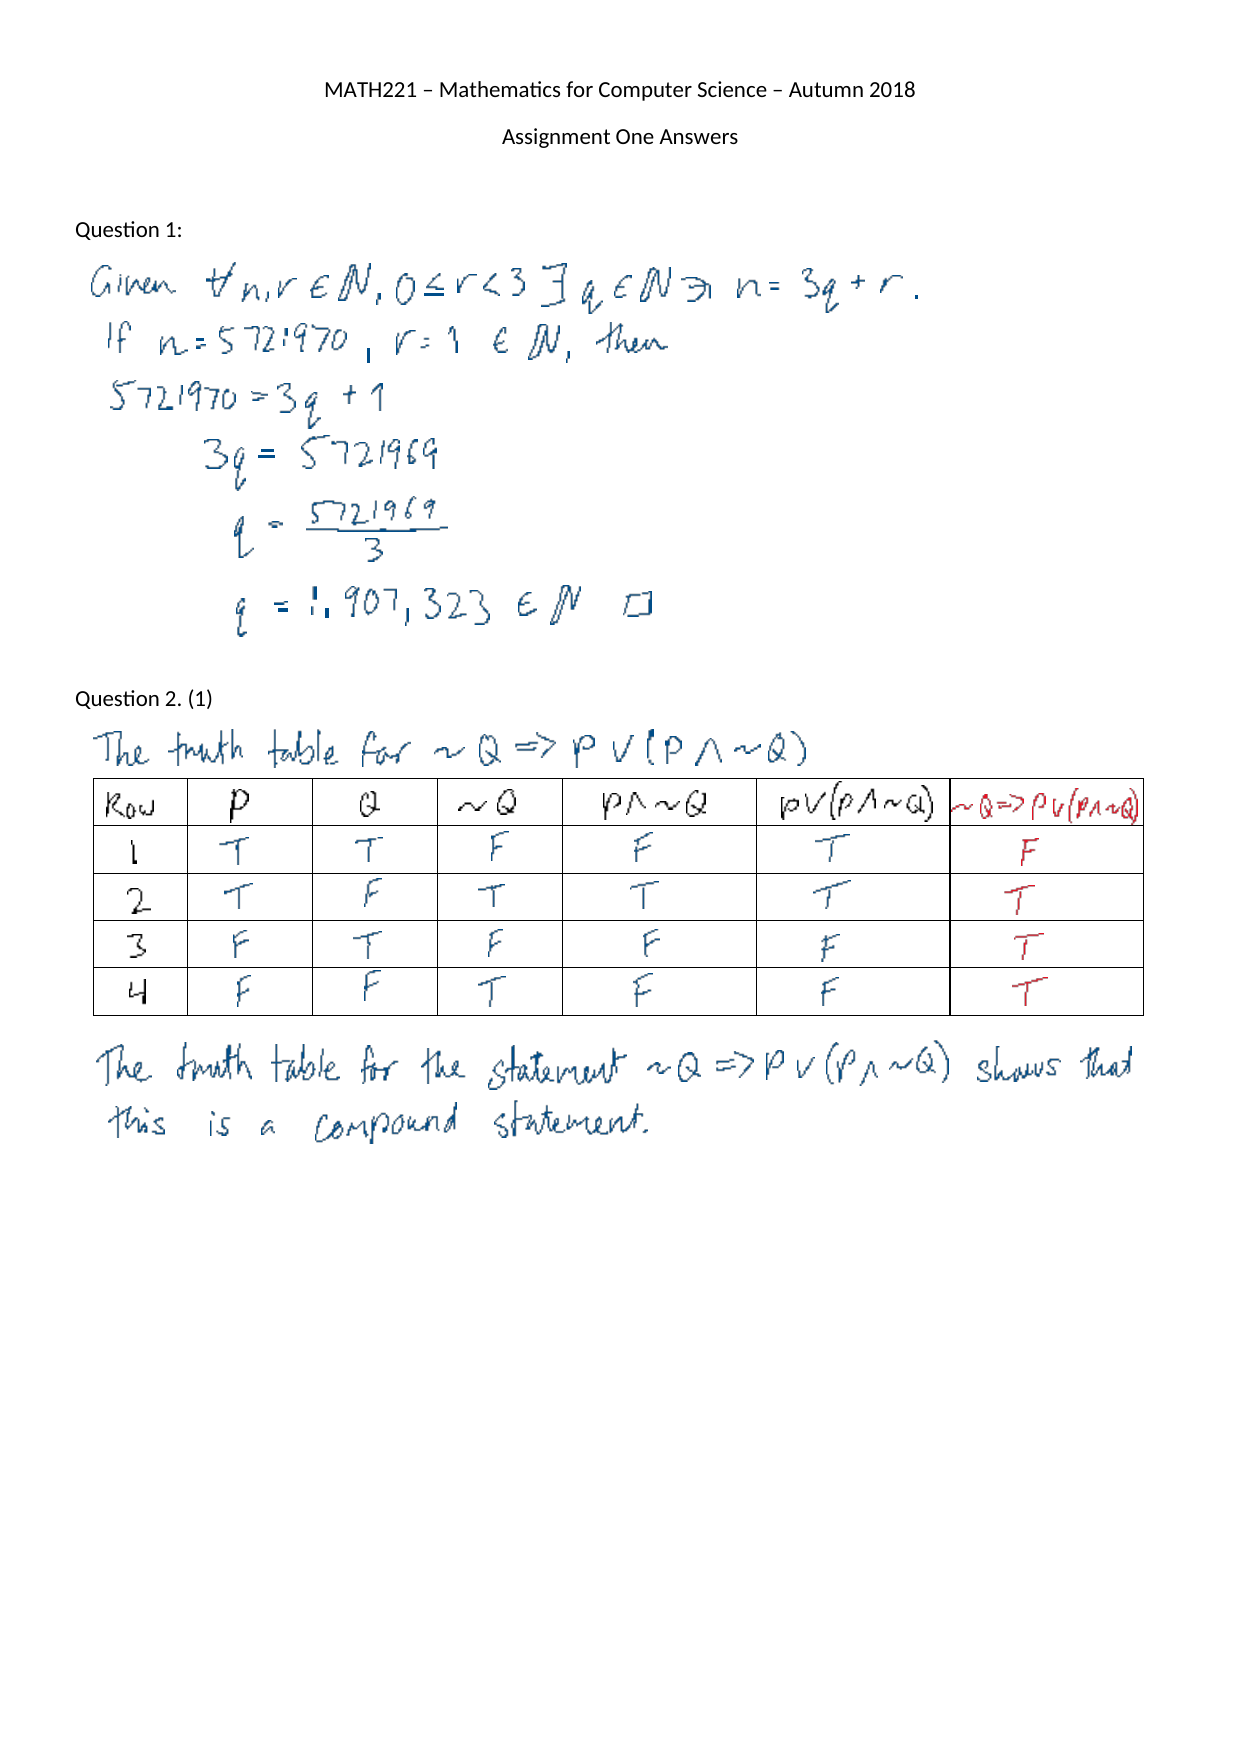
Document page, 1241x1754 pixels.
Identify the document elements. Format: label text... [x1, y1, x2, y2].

picture [168, 729, 243, 766]
picture [278, 278, 297, 298]
table_header [313, 779, 437, 825]
picture [686, 790, 706, 817]
picture [311, 585, 317, 615]
picture [493, 327, 508, 353]
picture [365, 538, 383, 562]
picture [421, 1048, 467, 1084]
picture [1003, 885, 1035, 915]
picture [237, 975, 251, 1007]
picture [781, 797, 799, 820]
picture [306, 496, 448, 532]
picture [108, 1106, 165, 1138]
picture [678, 1052, 701, 1082]
picture [769, 282, 781, 290]
table_header [438, 779, 562, 825]
table_cell [757, 874, 949, 920]
picture [244, 326, 276, 352]
picture [582, 280, 603, 314]
picture [1032, 793, 1046, 820]
picture [360, 791, 380, 817]
picture [426, 273, 444, 290]
picture [343, 385, 356, 404]
picture [457, 274, 477, 293]
picture [315, 1102, 457, 1144]
picture [271, 1044, 340, 1082]
picture [488, 1045, 627, 1090]
picture [267, 521, 283, 528]
picture [478, 976, 506, 1007]
picture [681, 277, 711, 302]
picture [1012, 977, 1048, 1006]
picture [424, 588, 441, 619]
table_cell [563, 826, 756, 873]
picture [805, 781, 876, 820]
picture [826, 1042, 878, 1086]
picture [301, 435, 348, 469]
picture [106, 792, 154, 819]
picture [196, 344, 206, 349]
picture [1053, 788, 1138, 825]
picture [210, 1111, 232, 1136]
picture [951, 804, 973, 812]
picture [276, 608, 288, 612]
picture [131, 840, 137, 864]
table_cell [438, 921, 562, 967]
table_cell [94, 874, 187, 920]
picture [353, 931, 382, 959]
picture [541, 263, 567, 307]
picture [338, 263, 371, 301]
table_header [563, 779, 756, 825]
picture [596, 322, 668, 353]
picture [1080, 1046, 1132, 1079]
picture [458, 801, 487, 811]
picture [177, 1042, 252, 1081]
picture [980, 794, 1024, 819]
picture [396, 330, 431, 355]
picture [766, 1050, 784, 1080]
picture [355, 837, 383, 862]
picture [188, 381, 236, 411]
picture [261, 1120, 275, 1135]
picture [127, 934, 146, 958]
picture [880, 275, 903, 293]
picture [362, 731, 411, 767]
picture [821, 977, 839, 1006]
picture [813, 880, 851, 909]
table_cell [188, 874, 312, 920]
picture [626, 792, 646, 815]
picture [977, 1046, 1061, 1082]
picture [884, 785, 933, 822]
picture [129, 979, 146, 1006]
picture [345, 586, 397, 617]
picture [234, 516, 254, 558]
table_cell [951, 921, 1143, 967]
picture [630, 881, 659, 909]
picture [204, 439, 228, 469]
picture [614, 275, 632, 298]
table_cell [438, 968, 562, 1014]
picture [511, 268, 525, 296]
picture [93, 731, 151, 766]
picture [655, 801, 680, 810]
picture [528, 324, 560, 360]
picture [447, 590, 490, 625]
picture [633, 973, 653, 1007]
picture [218, 837, 249, 865]
table_header [94, 779, 187, 825]
table_header [757, 779, 949, 825]
table_cell [94, 826, 187, 873]
picture [488, 929, 503, 957]
picture [647, 1062, 671, 1074]
picture [889, 1039, 949, 1083]
table_cell [313, 874, 437, 920]
picture [305, 392, 321, 429]
picture [376, 293, 381, 305]
picture [695, 738, 722, 766]
picture [230, 789, 249, 823]
picture [478, 884, 505, 907]
picture [566, 351, 570, 363]
table_cell [188, 826, 312, 873]
picture [160, 335, 188, 355]
picture [640, 267, 671, 302]
picture [734, 744, 761, 754]
picture [483, 273, 500, 296]
text Question 2. (1) [75, 684, 1165, 712]
picture [234, 447, 246, 491]
text MATH221 – Mathematics for Computer Science – Autumn 2018 [75, 75, 1165, 103]
picture [634, 832, 653, 862]
table_cell [94, 921, 187, 967]
picture [603, 793, 621, 820]
picture [274, 601, 288, 605]
table_cell [757, 921, 949, 967]
picture [236, 598, 247, 637]
picture [361, 1045, 400, 1084]
picture [371, 383, 383, 411]
picture [405, 608, 409, 626]
picture [479, 734, 501, 766]
table_cell [563, 968, 756, 1014]
picture [1014, 933, 1044, 960]
picture [494, 1099, 648, 1138]
text Question 1: [75, 216, 1165, 244]
table_cell [313, 826, 437, 873]
picture [91, 265, 176, 297]
picture [354, 442, 373, 467]
picture [364, 878, 382, 907]
picture [448, 326, 458, 353]
table_header [951, 779, 1143, 825]
picture [364, 970, 381, 1001]
table_cell [313, 968, 437, 1014]
picture [110, 380, 151, 410]
picture [797, 1057, 815, 1078]
picture [715, 1051, 754, 1078]
picture [514, 732, 556, 758]
picture [407, 439, 418, 464]
picture [224, 883, 253, 909]
picture [219, 326, 236, 354]
table_cell [188, 968, 312, 1014]
picture [613, 735, 634, 762]
picture [643, 929, 660, 957]
table_cell [951, 874, 1143, 920]
table_cell [94, 968, 187, 1014]
table_cell [563, 874, 756, 920]
picture [815, 834, 850, 862]
picture [518, 592, 537, 616]
picture [665, 736, 682, 764]
picture [157, 385, 183, 410]
picture [820, 934, 840, 962]
table_cell [757, 826, 949, 873]
picture [310, 275, 329, 298]
picture [768, 731, 806, 766]
picture [325, 608, 329, 620]
picture [423, 438, 437, 469]
picture [434, 747, 465, 758]
table_cell [313, 921, 437, 967]
table_cell [438, 874, 562, 920]
table_header [188, 779, 312, 825]
picture [127, 888, 151, 914]
picture [96, 1044, 152, 1086]
picture [251, 391, 268, 401]
picture [851, 275, 865, 289]
table_cell [757, 968, 949, 1014]
picture [268, 728, 340, 768]
picture [737, 277, 761, 298]
picture [623, 591, 652, 617]
picture [283, 328, 288, 346]
table_cell [438, 826, 562, 873]
picture [277, 383, 296, 413]
table_cell [951, 826, 1143, 873]
picture [802, 268, 839, 313]
picture [1021, 838, 1039, 866]
text Assignment One Answers [75, 122, 1165, 150]
picture [647, 729, 654, 765]
picture [380, 439, 400, 469]
table_cell [951, 968, 1143, 1014]
picture [497, 789, 516, 815]
picture [108, 321, 131, 353]
table_cell [563, 921, 756, 967]
picture [491, 831, 509, 861]
picture [550, 585, 581, 625]
table_cell [188, 921, 312, 967]
picture [294, 323, 347, 352]
picture [573, 735, 595, 768]
picture [396, 273, 415, 305]
picture [206, 262, 269, 302]
picture [233, 930, 249, 958]
